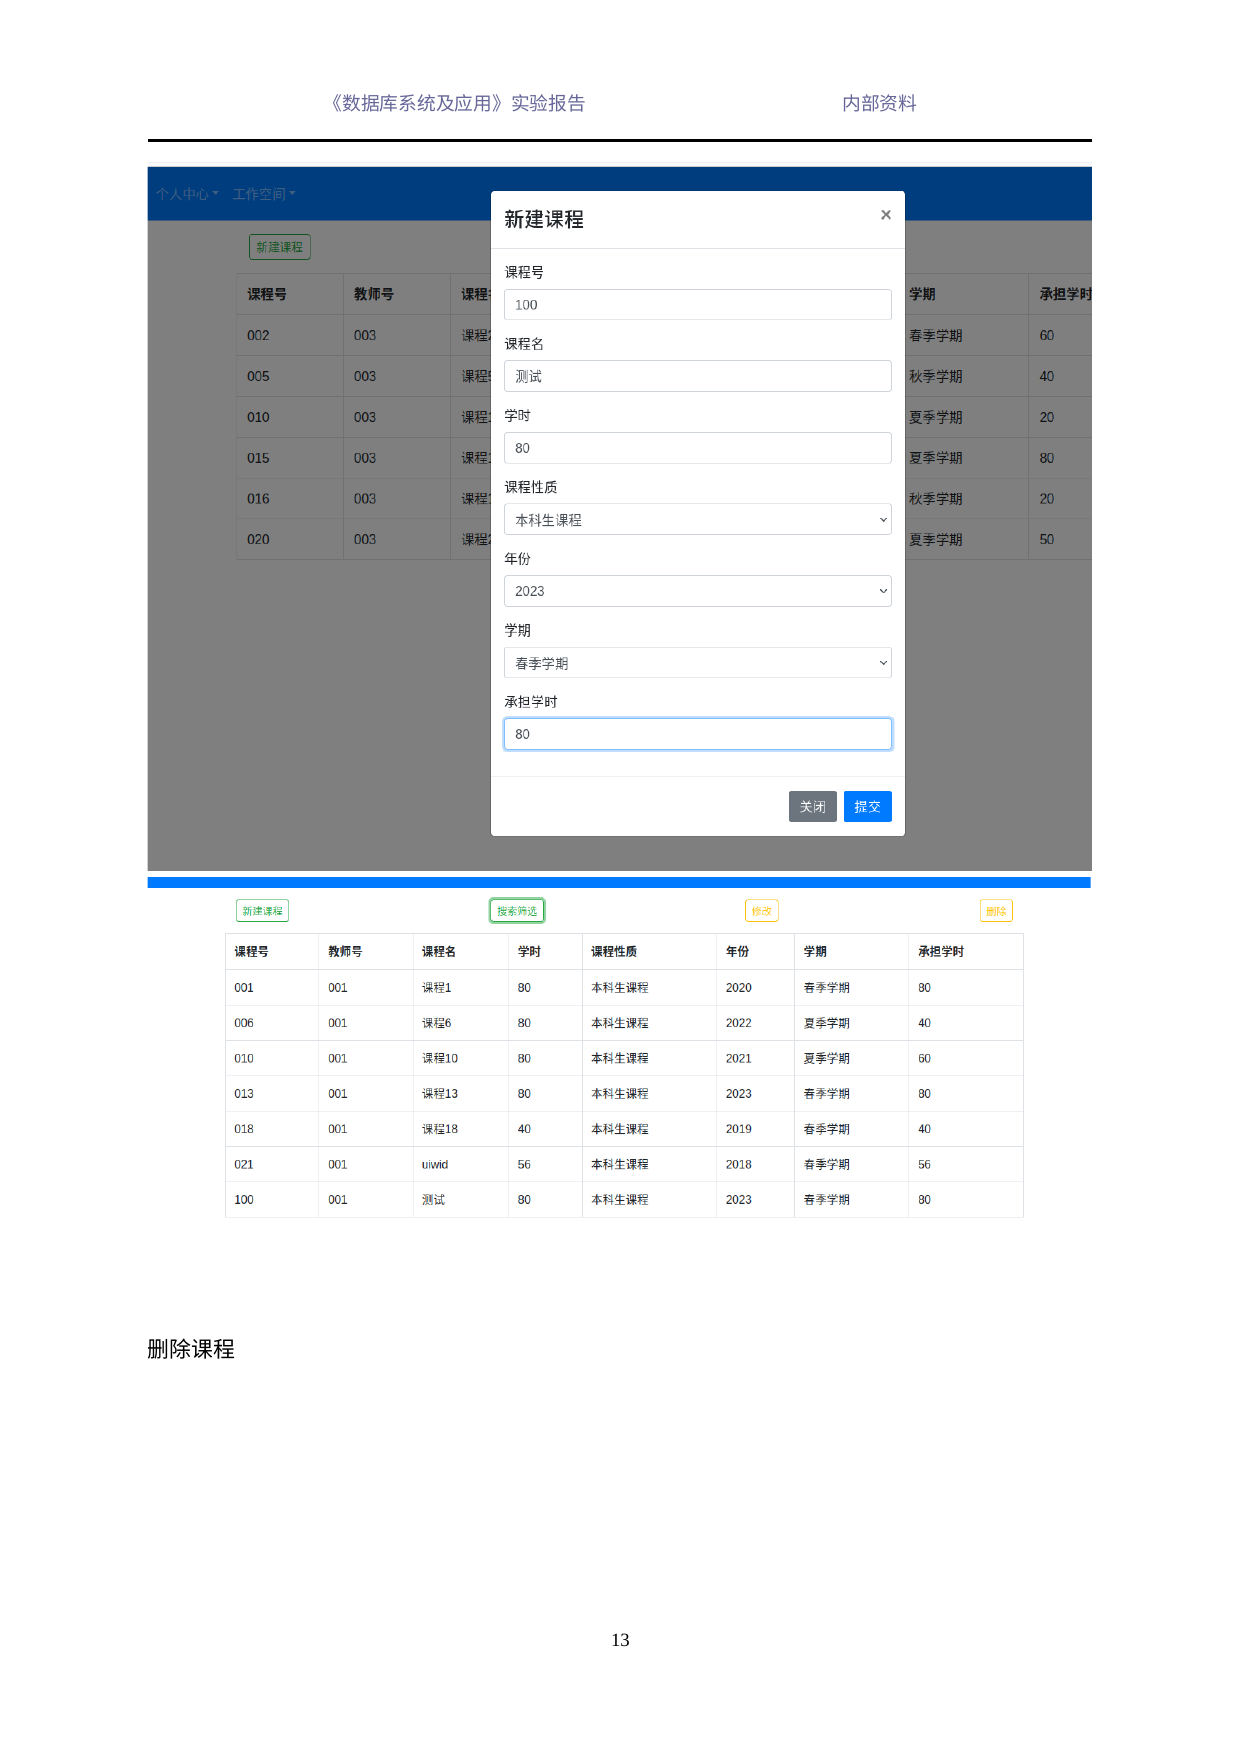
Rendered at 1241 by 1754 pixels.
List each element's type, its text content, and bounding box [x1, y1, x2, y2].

text 删除课程 [148, 1332, 1092, 1364]
picture [147, 162, 1092, 871]
picture [147, 877, 1091, 1321]
